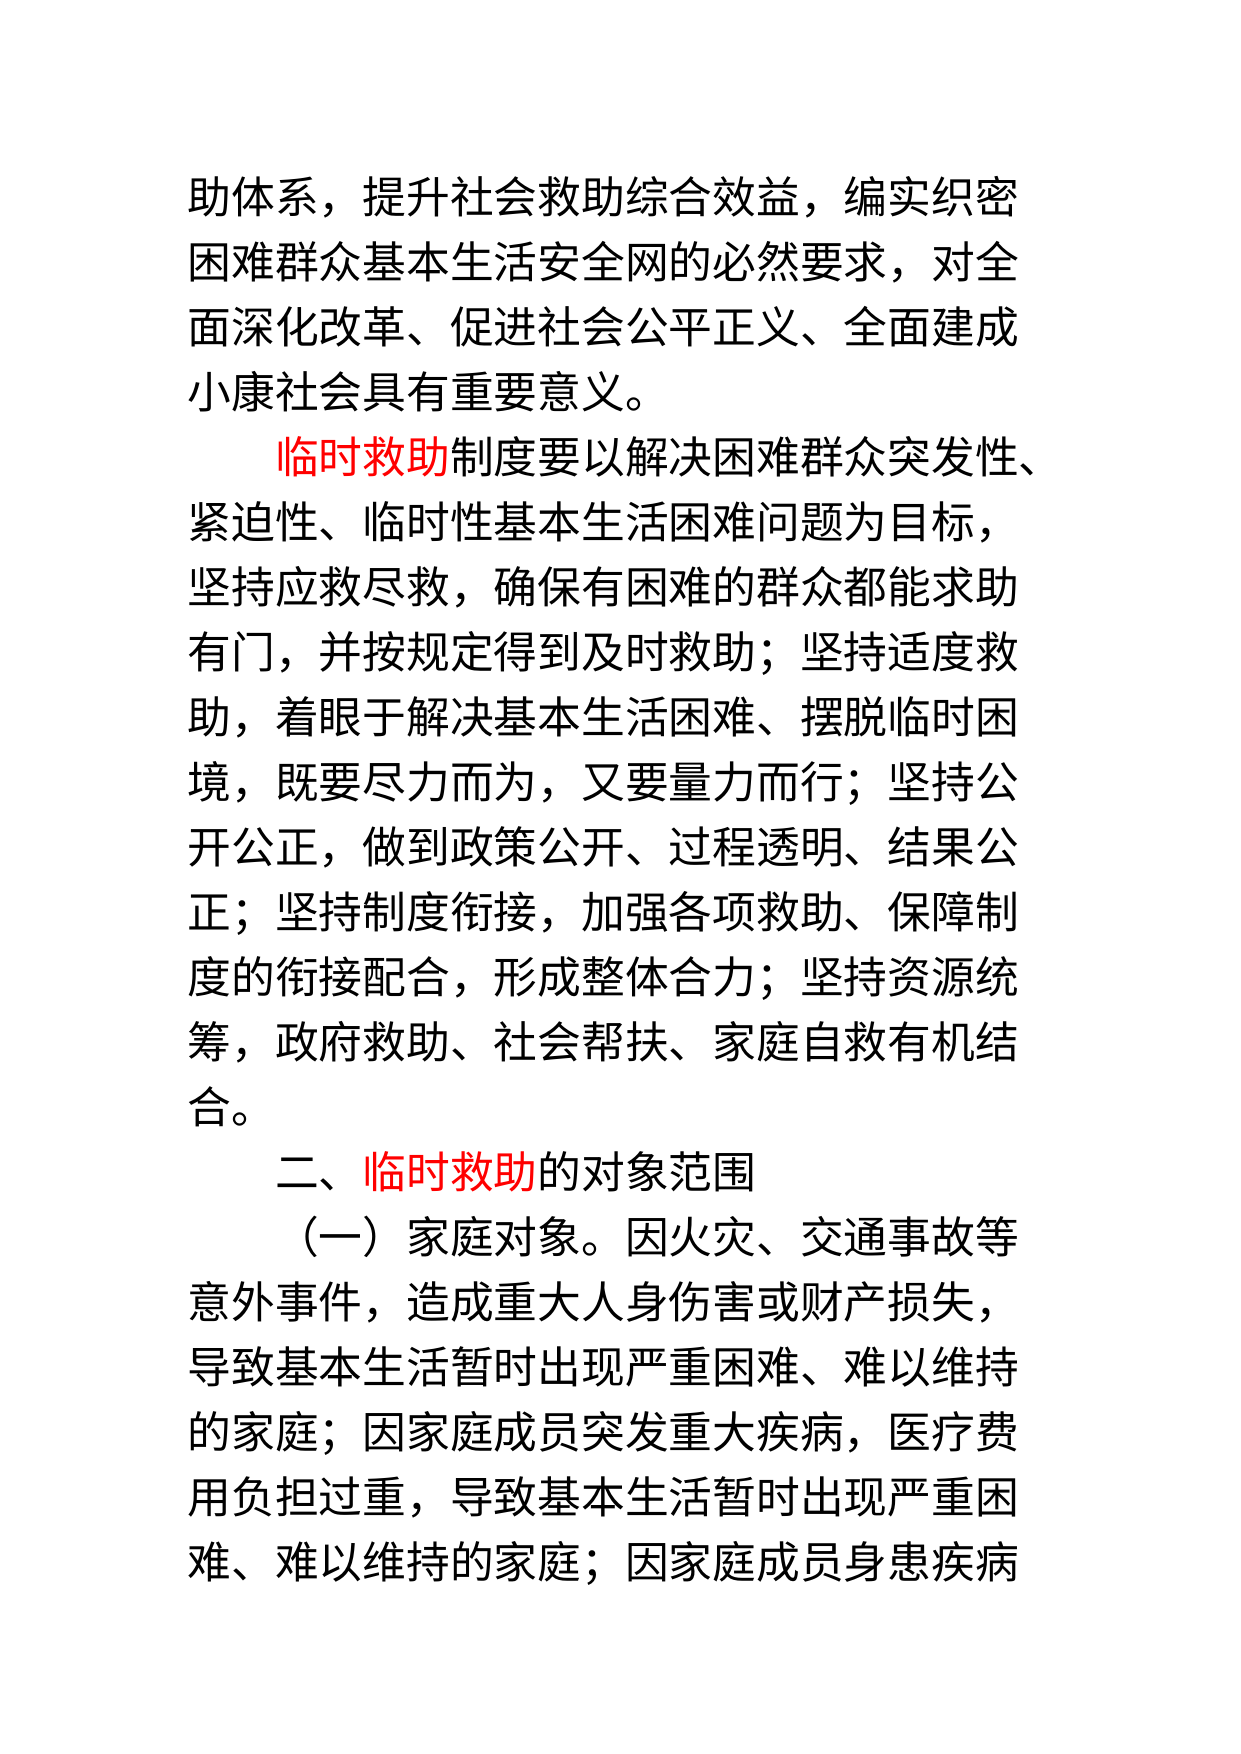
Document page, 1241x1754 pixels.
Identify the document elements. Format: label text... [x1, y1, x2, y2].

text 二、临时救助的对象范围 [187, 1137, 1053, 1202]
text 临时救助制度要以解决困难群众突发性、紧迫性、临时性基本生活困难问题为目标，坚持应救尽救，确保有困难的群众都能求助有门，并按规定得到及时救助；坚持适度救助，着眼于解决基本生活困难、摆脱临时困境，既要尽力而为，又要量力而行；坚持公开公正，做到政策公开、过程透明、结果公正；坚持制度衔接，加强各项救助、保障制度的衔接配合，形成整体合力；坚持资源统筹，政府救助、社会帮扶、家庭自救有机结合。 [187, 422, 1053, 1137]
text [187, 1202, 1053, 1592]
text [187, 162, 1053, 422]
